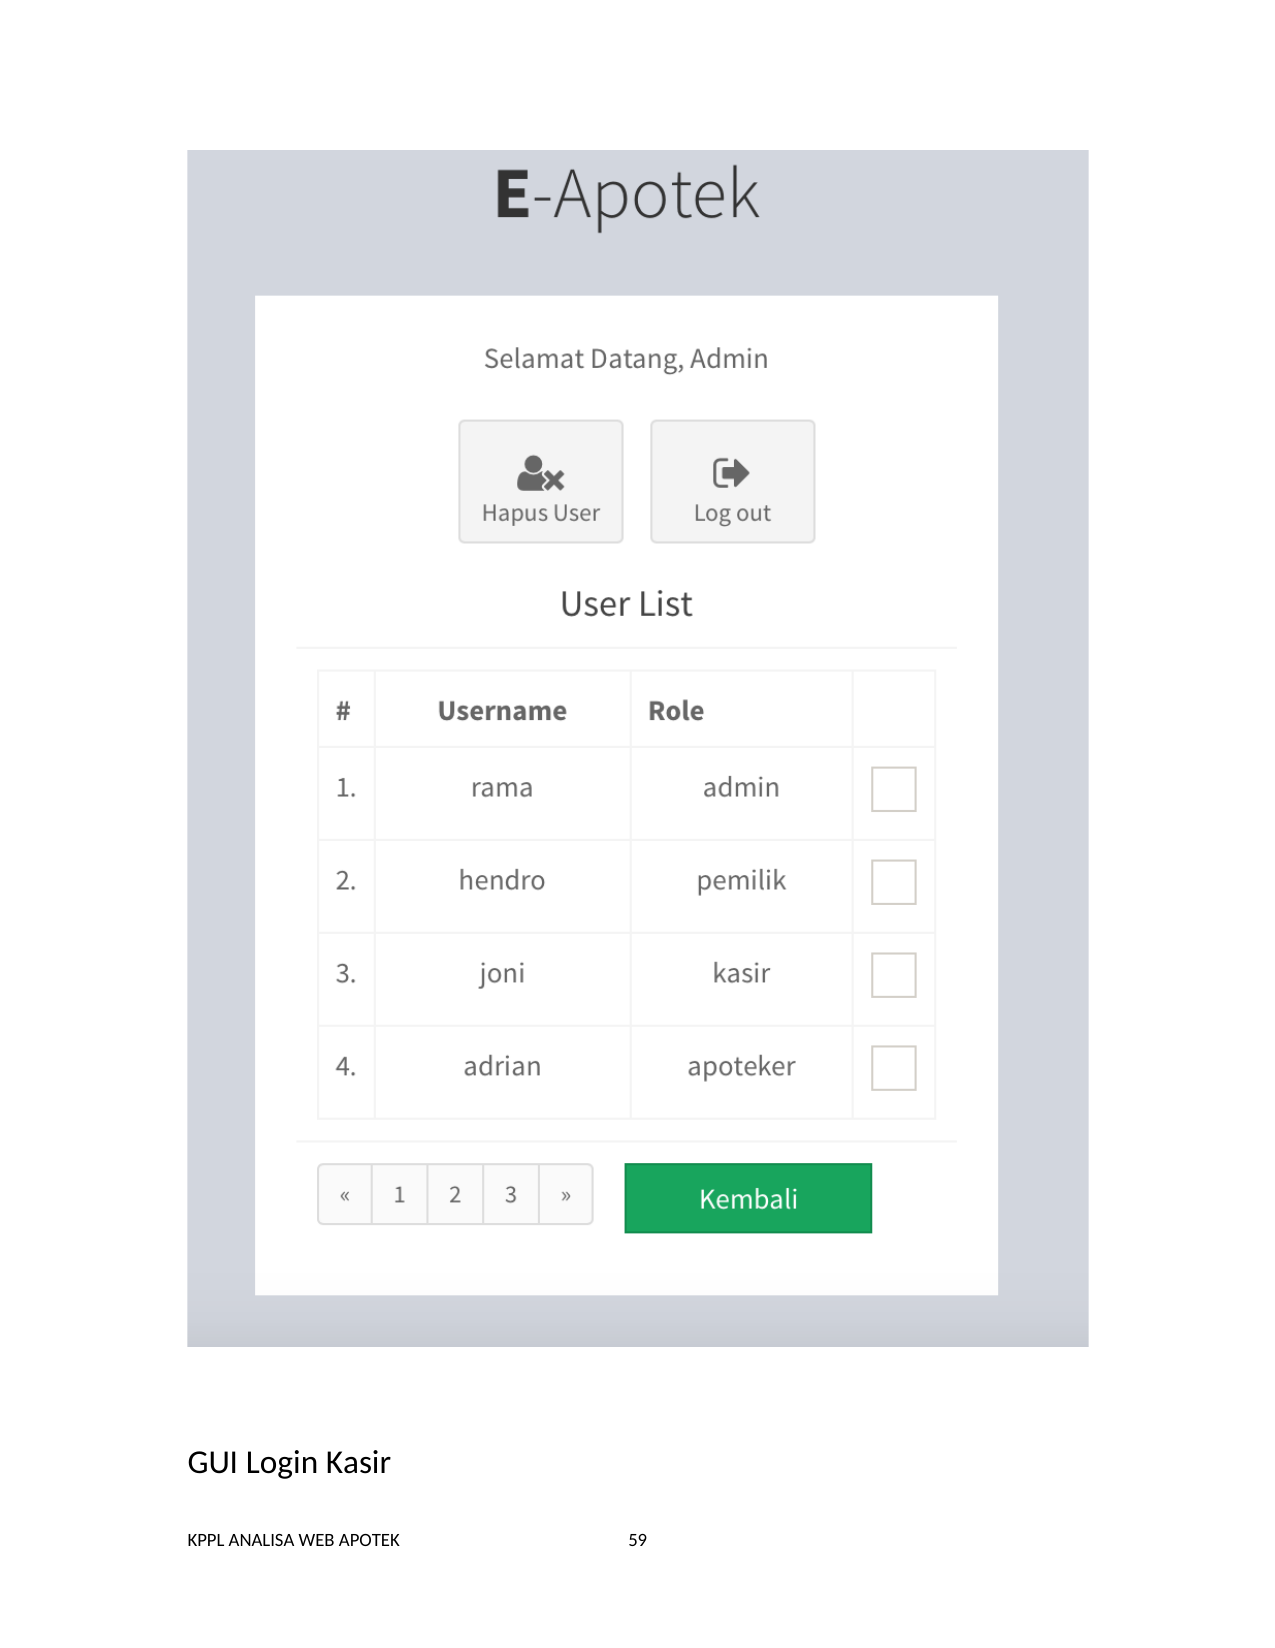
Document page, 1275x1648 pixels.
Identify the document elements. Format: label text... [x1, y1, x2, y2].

picture [187, 150, 1089, 1347]
text GUI Login Kasir [187, 1441, 1088, 1482]
